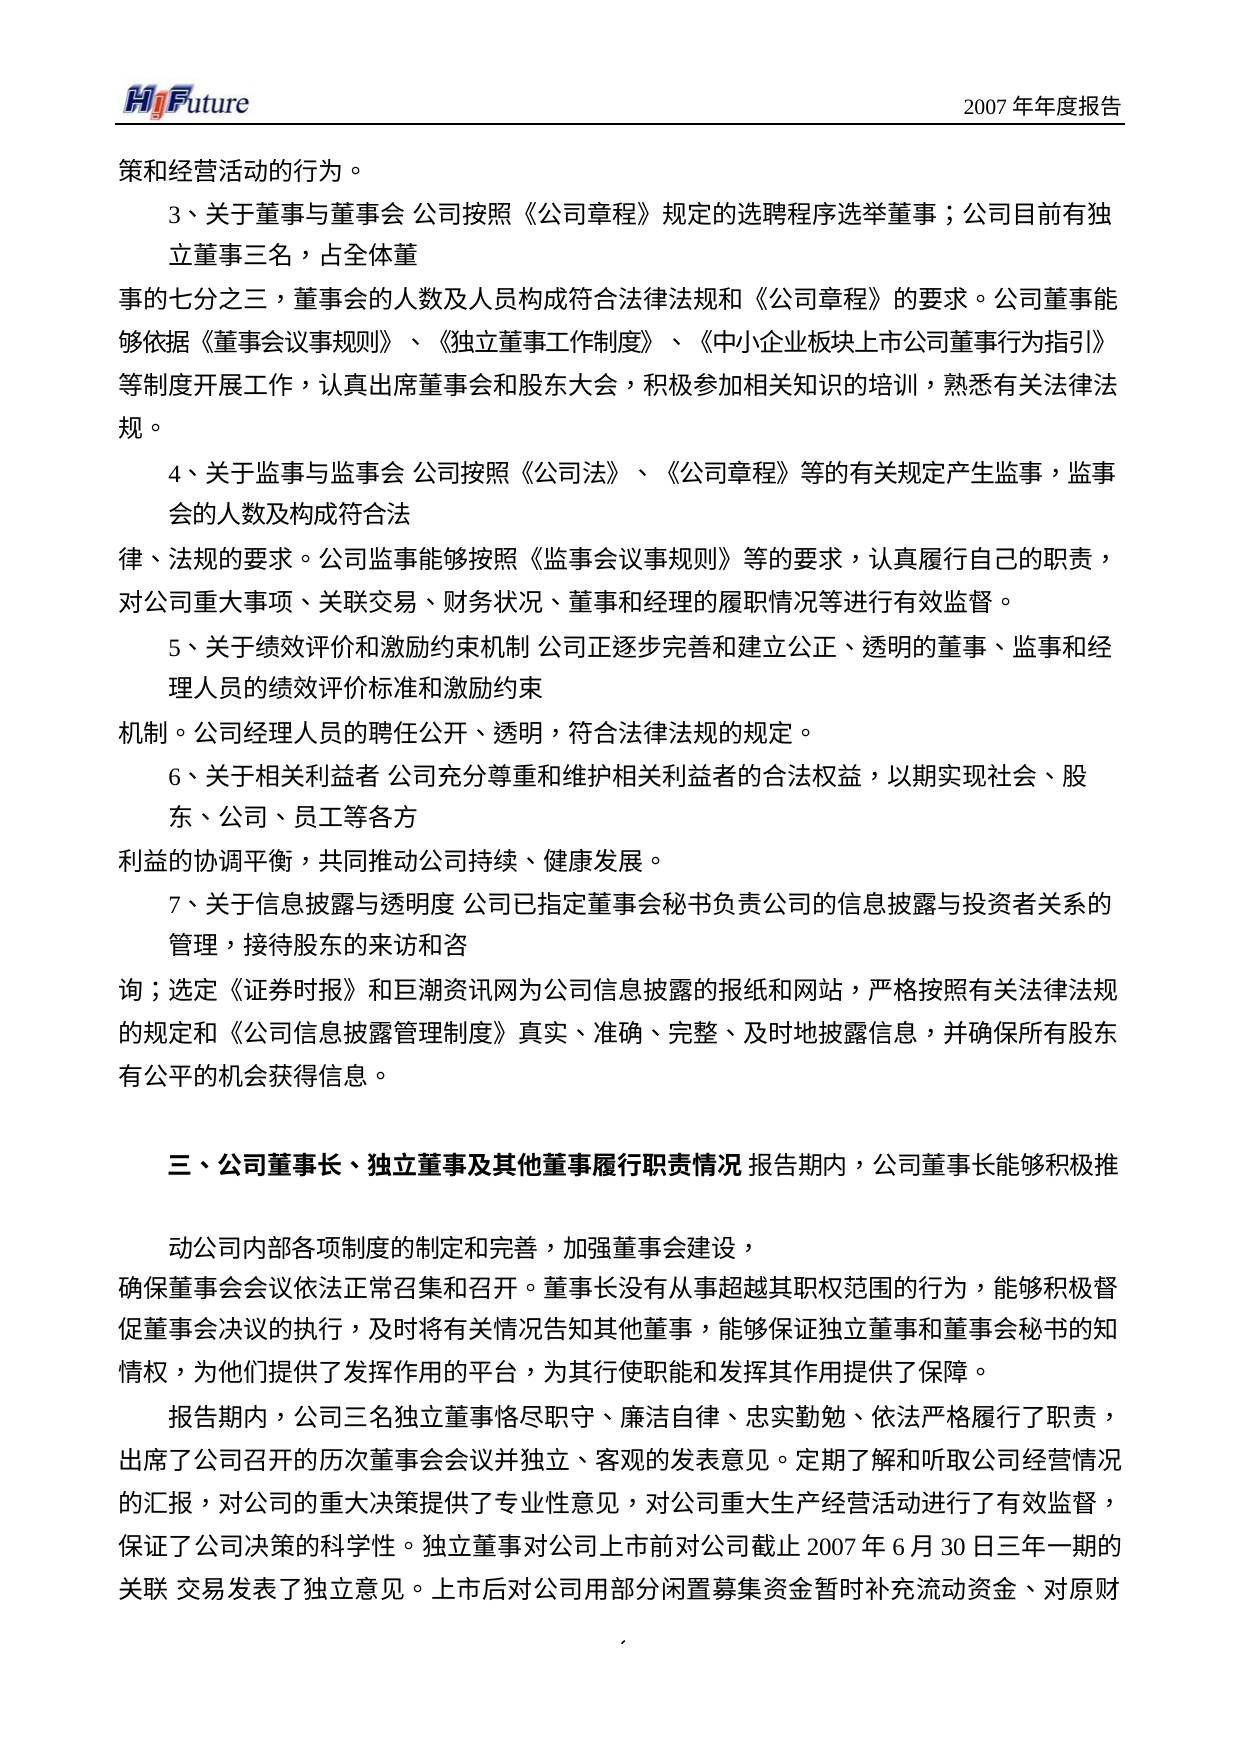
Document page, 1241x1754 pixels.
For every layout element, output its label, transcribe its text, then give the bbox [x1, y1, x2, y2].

text 4、关于监事与监事会 公司按照《公司法》、《公司章程》等的有关规定产生监事，监事会的人数及构成符合法 [168, 456, 1136, 531]
text 三、公司董事长、独立董事及其他董事履行职责情况 报告期内，公司董事长能够积极推动公司内部各项制度的制定和完善，加强董事会建设， [167, 1108, 1136, 1274]
text 利益的协调平衡，共同推动公司持续、健康发展。 [118, 844, 1146, 878]
text 促董事会决议的执行，及时将有关情况告知其他董事，能够保证独立董事和董事会秘书的知 情权，为他们提供了发挥作用的平台，为其行使职能和发挥其作用提供了保障。 [118, 1312, 1118, 1389]
text 3、关于董事与董事会 公司按照《公司章程》规定的选聘程序选举董事；公司目前有独立董事三名，占全体董 [168, 196, 1120, 271]
text 5、关于绩效评价和激励约束机制 公司正逐步完善和建立公正、透明的董事、监事和经理人员的绩效评价标准和激励约束 [168, 630, 1120, 705]
text 律、法规的要求。公司监事能够按照《监事会议事规则》等的要求，认真履行自己的职责， 对公司重大事项、关联交易、财务状况、董事和经理的履职情况等进行有效监督。 [118, 542, 1118, 619]
text 6、关于相关利益者 公司充分尊重和维护相关利益者的合法权益，以期实现社会、股东、公司、员工等各方 [168, 758, 1120, 833]
picture [103, 78, 265, 124]
text 询；选定《证券时报》和巨潮资讯网为公司信息披露的报纸和网站，严格按照有关法律法规 的规定和《公司信息披露管理制度》真实、准确、完整、及时地披露信息，并确保所有股东 有公平的机会获得信息。 [118, 973, 1118, 1092]
text 机制。公司经理人员的聘任公开、透明，符合法律法规的规定。 [118, 716, 1146, 749]
text 策和经营活动的行为。 [118, 153, 1146, 187]
text 7、关于信息披露与透明度 公司已指定董事会秘书负责公司的信息披露与投资者关系的管理，接待股东的来访和咨 [168, 887, 1120, 962]
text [118, 1400, 1122, 1606]
text 确保董事会会议依法正常召集和召开。董事长没有从事超越其职权范围的行为，能够积极督 [118, 1274, 1146, 1303]
text 事的七分之三，董事会的人数及人员构成符合法律法规和《公司章程》的要求。公司董事能 够依据《董事会议事规则》、《独立董事工作制度》、《中小企业板块上市公司董事行为指引》 等制度开展工作，认真出席董事会和股东大会，积极参加相关知识的培训，熟悉有关法律法 规。 [118, 282, 1118, 445]
